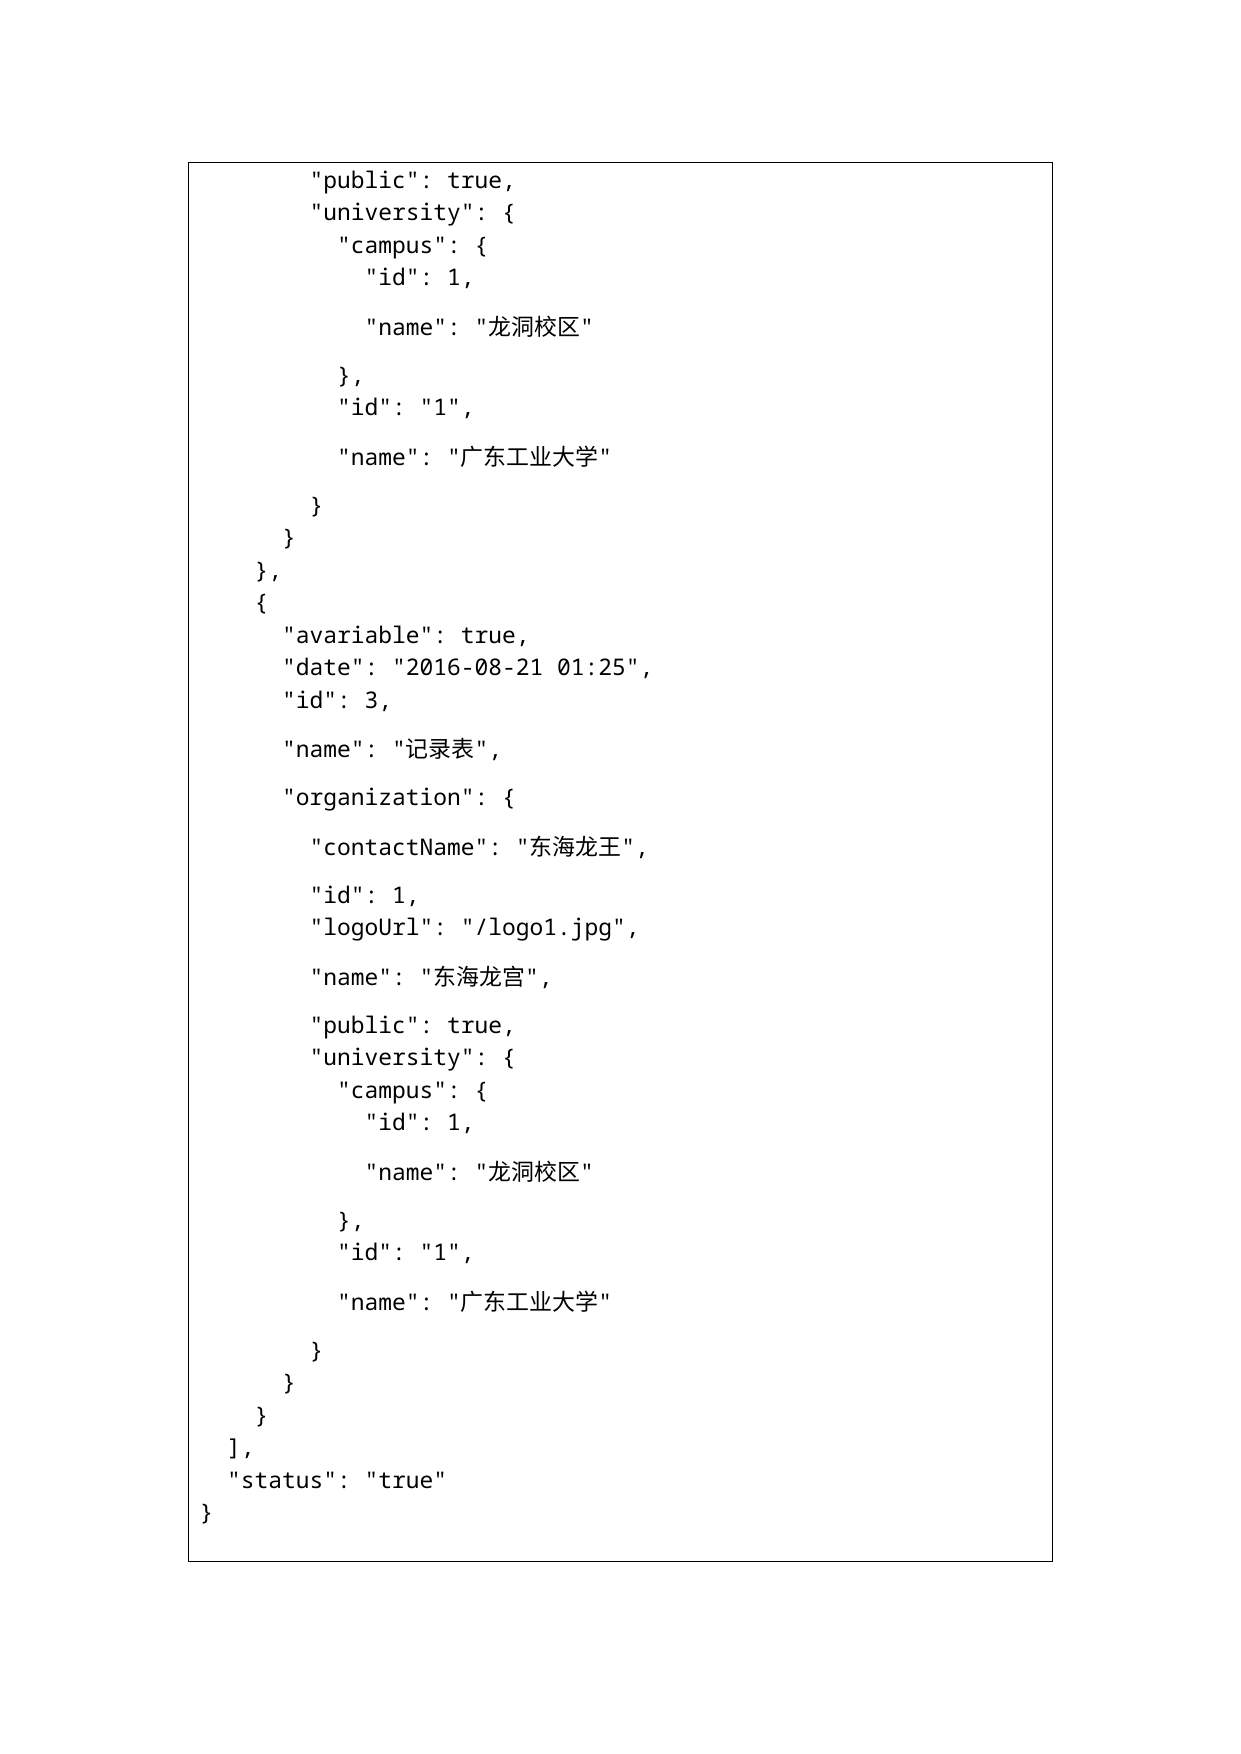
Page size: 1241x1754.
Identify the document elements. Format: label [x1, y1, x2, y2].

table_cell [189, 163, 1052, 1561]
